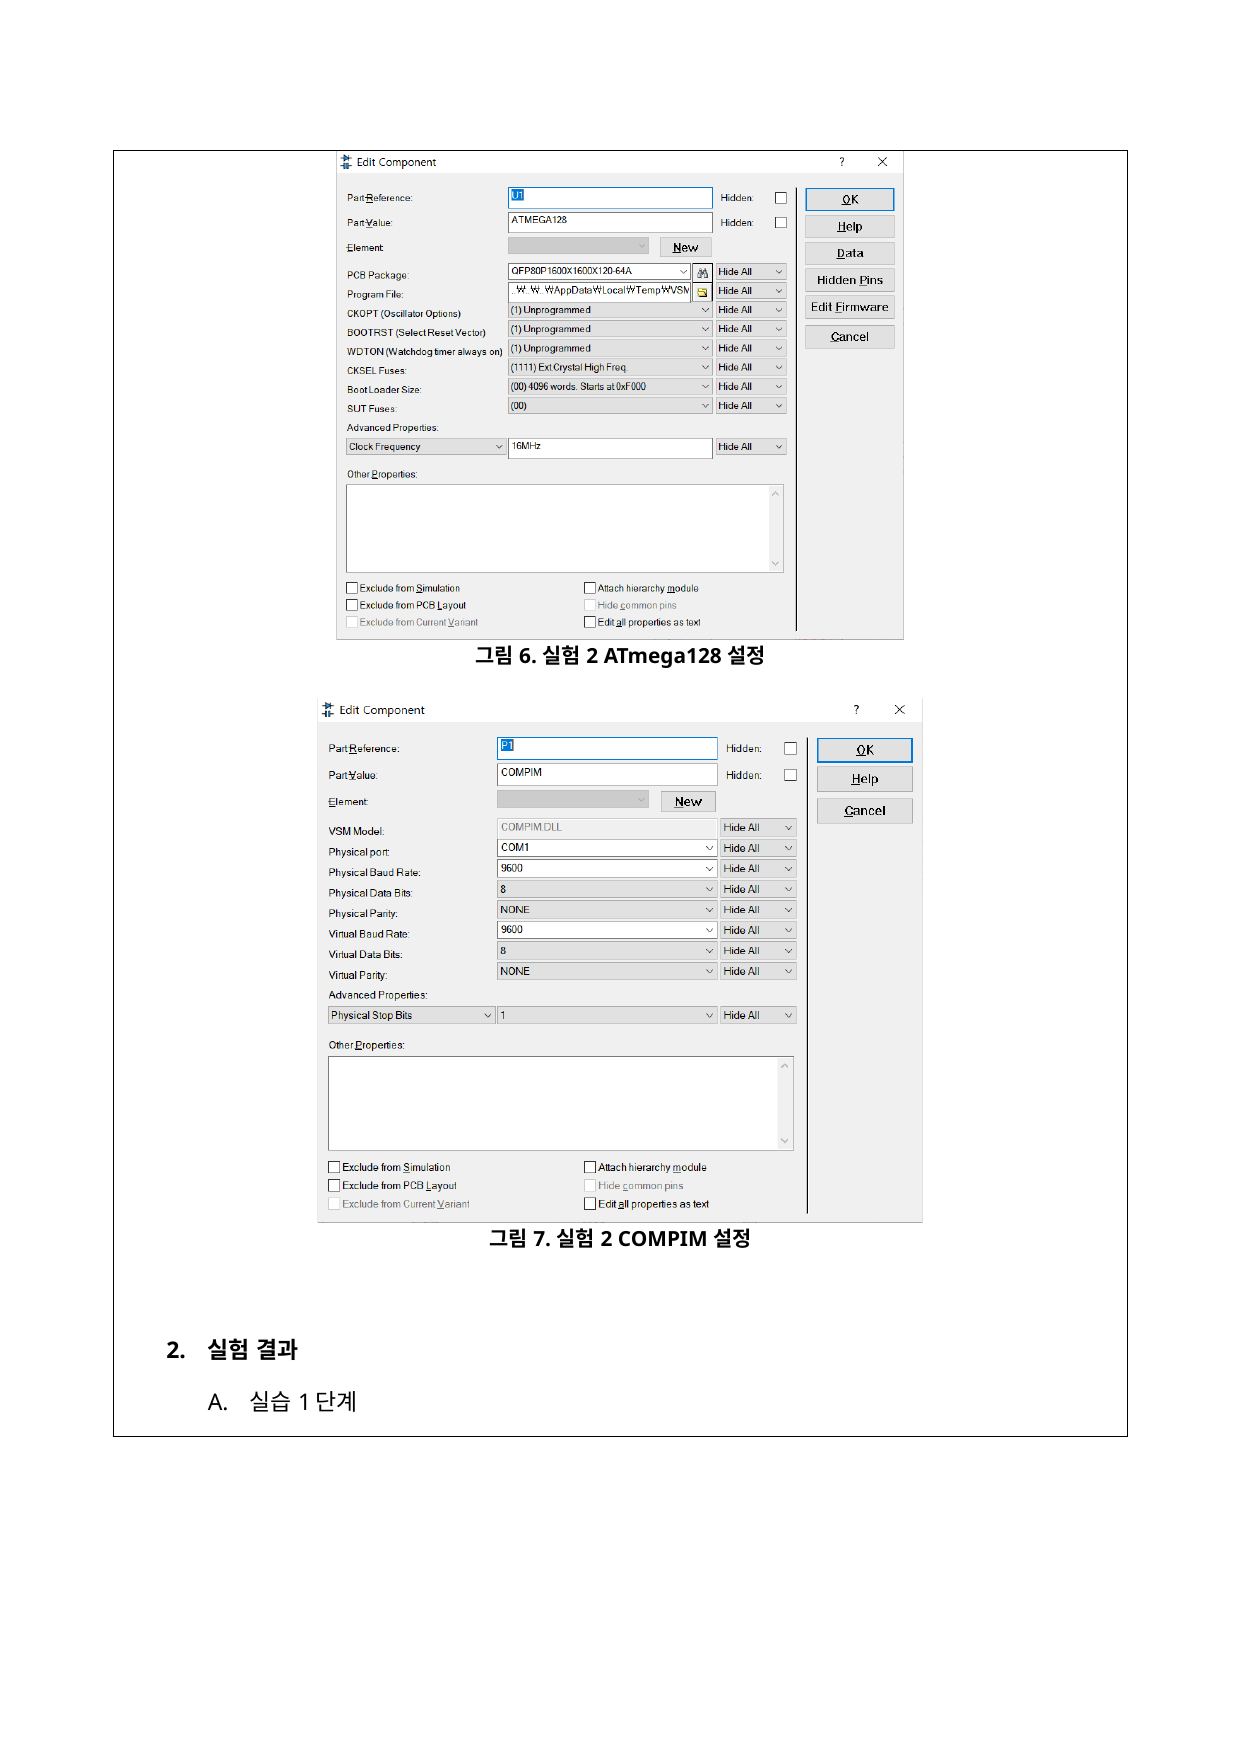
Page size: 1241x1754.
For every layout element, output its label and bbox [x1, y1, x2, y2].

picture [336, 151, 904, 640]
picture [317, 698, 923, 1223]
table_cell [114, 151, 1127, 1436]
